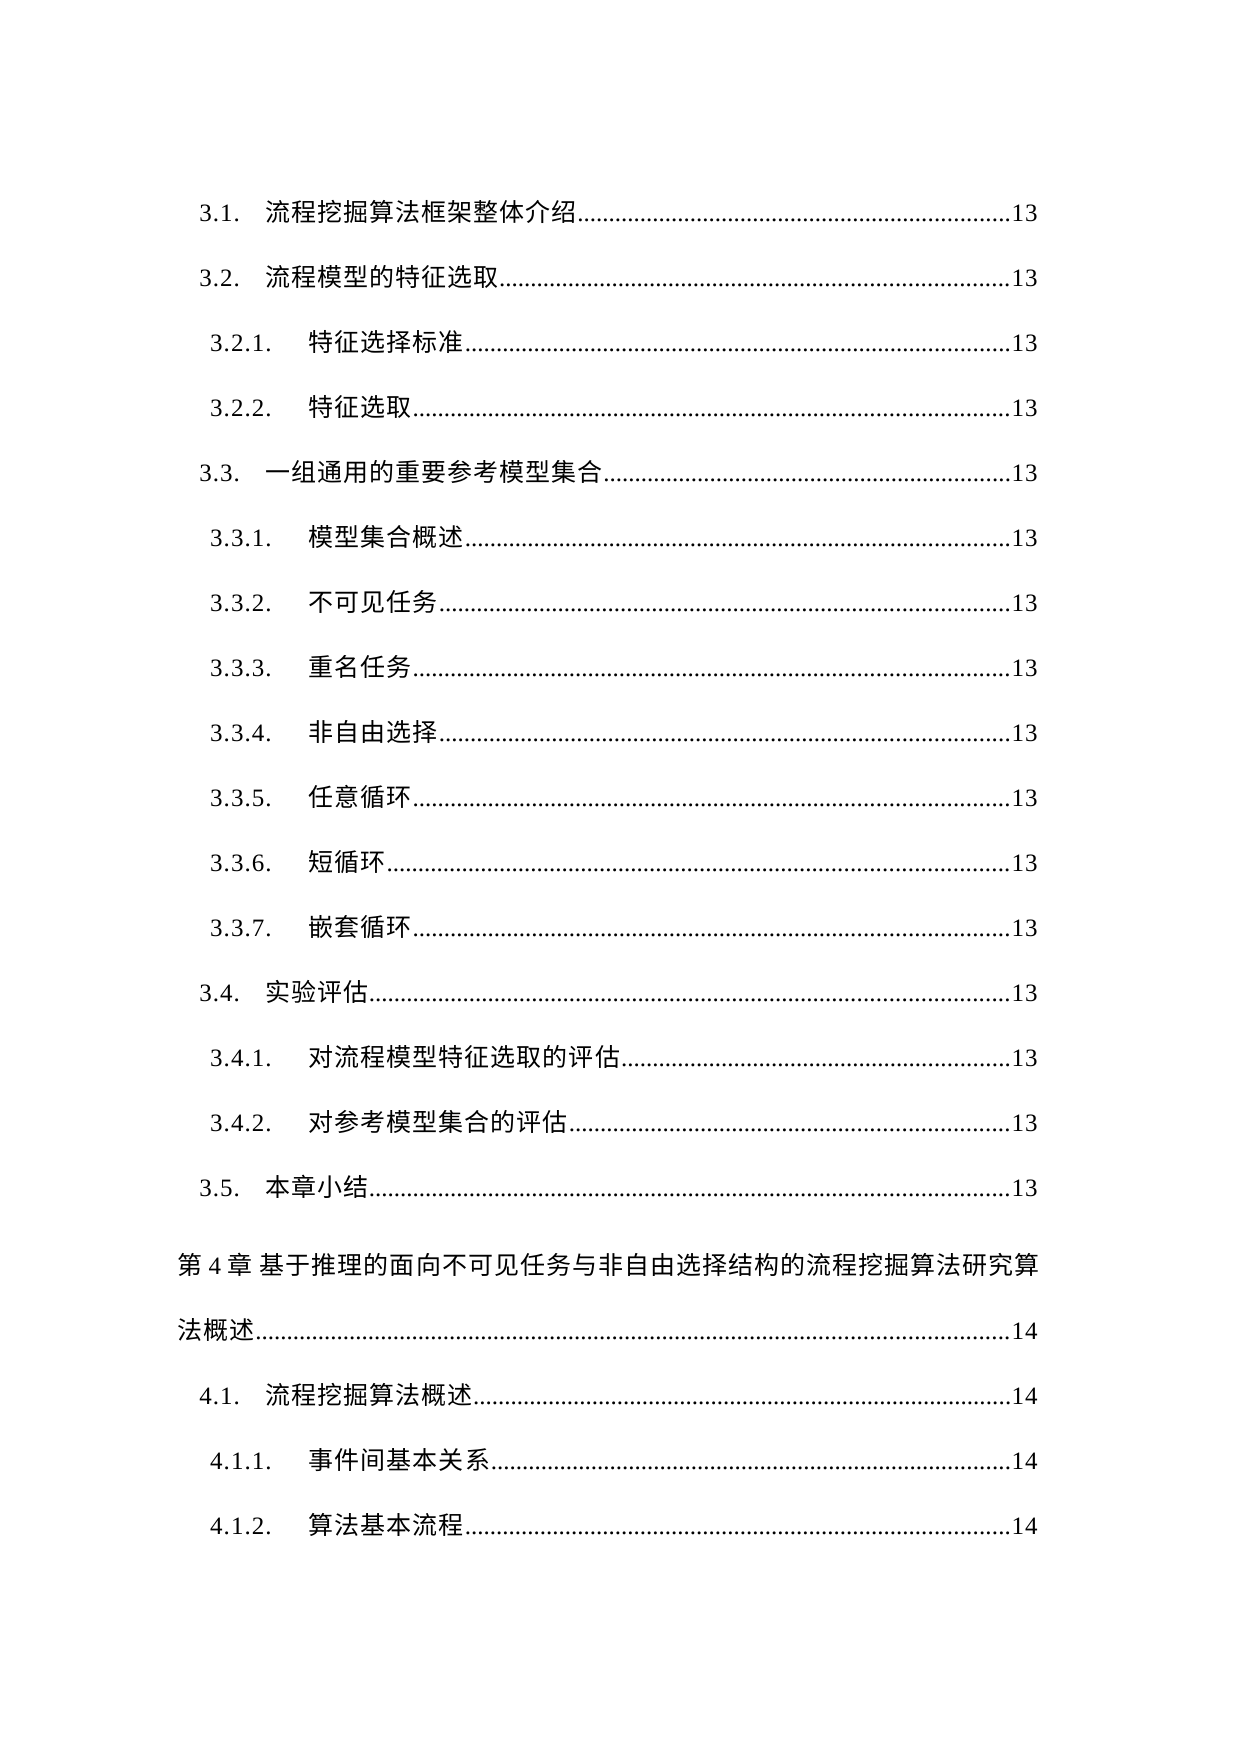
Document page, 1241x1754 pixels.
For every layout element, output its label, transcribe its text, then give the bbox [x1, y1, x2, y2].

text 3.3.5. 任意循环 13 [210, 763, 1063, 828]
text 4.1.1. 事件间基本关系 14 [210, 1426, 1063, 1491]
text 3.3. 一组通用的重要参考模型集合 13 [199, 438, 1063, 503]
text 3.1. 流程挖掘算法框架整体介绍 13 [199, 178, 1063, 243]
text 3.3.2. 不可见任务 13 [210, 568, 1063, 633]
text 3.2.1. 特征选择标准 13 [210, 308, 1063, 373]
text 3.4. 实验评估 13 [199, 958, 1063, 1023]
text 3.2.2. 特征选取 13 [210, 373, 1063, 438]
text 4.1.2. 算法基本流程 14 [210, 1491, 1063, 1556]
text 3.3.3. 重名任务 13 [210, 633, 1063, 698]
text 3.3.6. 短循环 13 [210, 828, 1063, 893]
text 第4章 基于推理的面向不可见任务与非自由选择结构的流程挖掘算法研究算法概述 14 [177, 1231, 1063, 1361]
text 3.3.7. 嵌套循环 13 [210, 893, 1063, 958]
text 3.3.4. 非自由选择 13 [210, 698, 1063, 763]
text 3.3.1. 模型集合概述 13 [210, 503, 1063, 568]
text 3.2. 流程模型的特征选取 13 [199, 243, 1063, 308]
text 3.4.2. 对参考模型集合的评估 13 [210, 1088, 1063, 1153]
text 4.1. 流程挖掘算法概述 14 [199, 1361, 1063, 1426]
text 3.4.1. 对流程模型特征选取的评估 13 [210, 1023, 1063, 1088]
text 3.5. 本章小结 13 [199, 1153, 1063, 1218]
